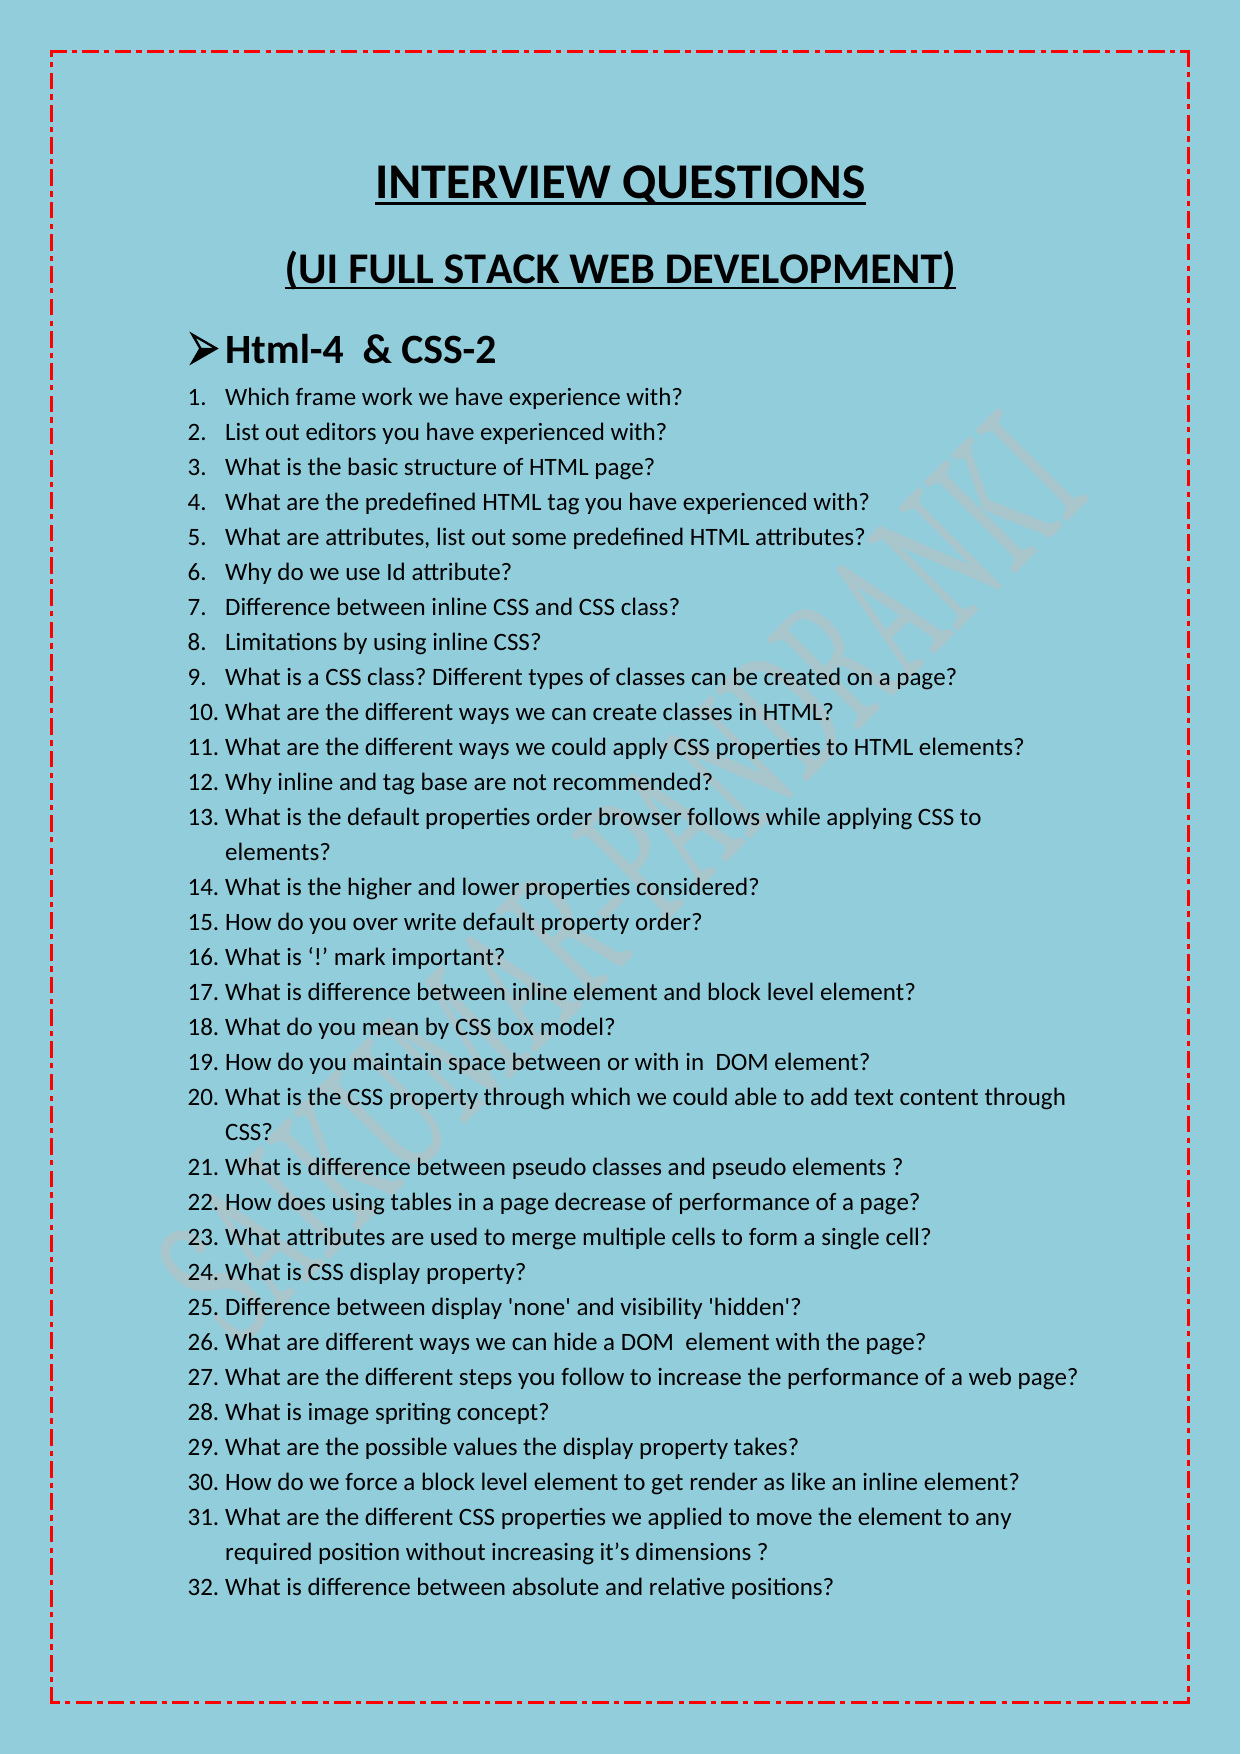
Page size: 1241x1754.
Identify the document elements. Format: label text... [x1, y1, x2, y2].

list What is ‘!’ mark important? [187, 942, 1090, 972]
list How do you over write default property order? [187, 907, 1090, 937]
list What is difference between absolute and relative positions? [187, 1572, 1090, 1602]
list What is the basic structure of HTML page? [187, 452, 1090, 482]
list What is a CSS class? Different types of classes can be created on a page? [187, 662, 1090, 692]
list Why inline and tag base are not recommended? [187, 767, 1090, 797]
list Html-4 & CSS-2 [187, 323, 1090, 374]
list List out editors you have experienced with? [187, 417, 1090, 447]
list What are the predefined HTML tag you have experienced with? [187, 487, 1090, 517]
text INTERVIEW QUESTIONS [150, 150, 1090, 211]
list What are the different CSS properties we applied to move the element to any required position without increasing it’s dimensions ? [187, 1502, 1090, 1567]
list Difference between inline CSS and CSS class? [187, 592, 1090, 622]
list Difference between display 'none' and visibility 'hidden'? [187, 1292, 1090, 1322]
list What is the higher and lower properties considered? [187, 872, 1090, 902]
list What are the possible values the display property takes? [187, 1432, 1090, 1462]
list What do you mean by CSS box model? [187, 1012, 1090, 1042]
list What are the different ways we could apply CSS properties to HTML elements? [187, 732, 1090, 762]
list What are the different ways we can create classes in HTML? [187, 697, 1090, 727]
list How does using tables in a page decrease of performance of a page? [187, 1187, 1090, 1217]
list What is the default properties order browser follows while applying CSS to elements? [187, 802, 1090, 867]
list What is image spriting concept? [187, 1397, 1090, 1427]
list Which frame work we have experience with? [187, 382, 1090, 412]
list Limitations by using inline CSS? [187, 627, 1090, 657]
list What are the different steps you follow to increase the performance of a web page? [187, 1362, 1090, 1392]
list What are different ways we can hide a DOM element with the page? [187, 1327, 1090, 1357]
list What is the CSS property through which we could able to add text content through CSS? [187, 1082, 1090, 1147]
text (UI FULL STACK WEB DEVELOPMENT) [150, 241, 1090, 294]
list What attributes are used to merge multiple cells to form a single cell? [187, 1222, 1090, 1252]
list What are attributes, list out some predefined HTML attributes? [187, 522, 1090, 552]
list How do you maintain space between or with in DOM element? [187, 1047, 1090, 1077]
list What is CSS display property? [187, 1257, 1090, 1287]
list What is difference between inline element and block level element? [187, 977, 1090, 1007]
list Why do we use Id attribute? [187, 557, 1090, 587]
list What is difference between pseudo classes and pseudo elements ? [187, 1152, 1090, 1182]
list How do we force a block level element to get render as like an inline element? [187, 1467, 1090, 1497]
